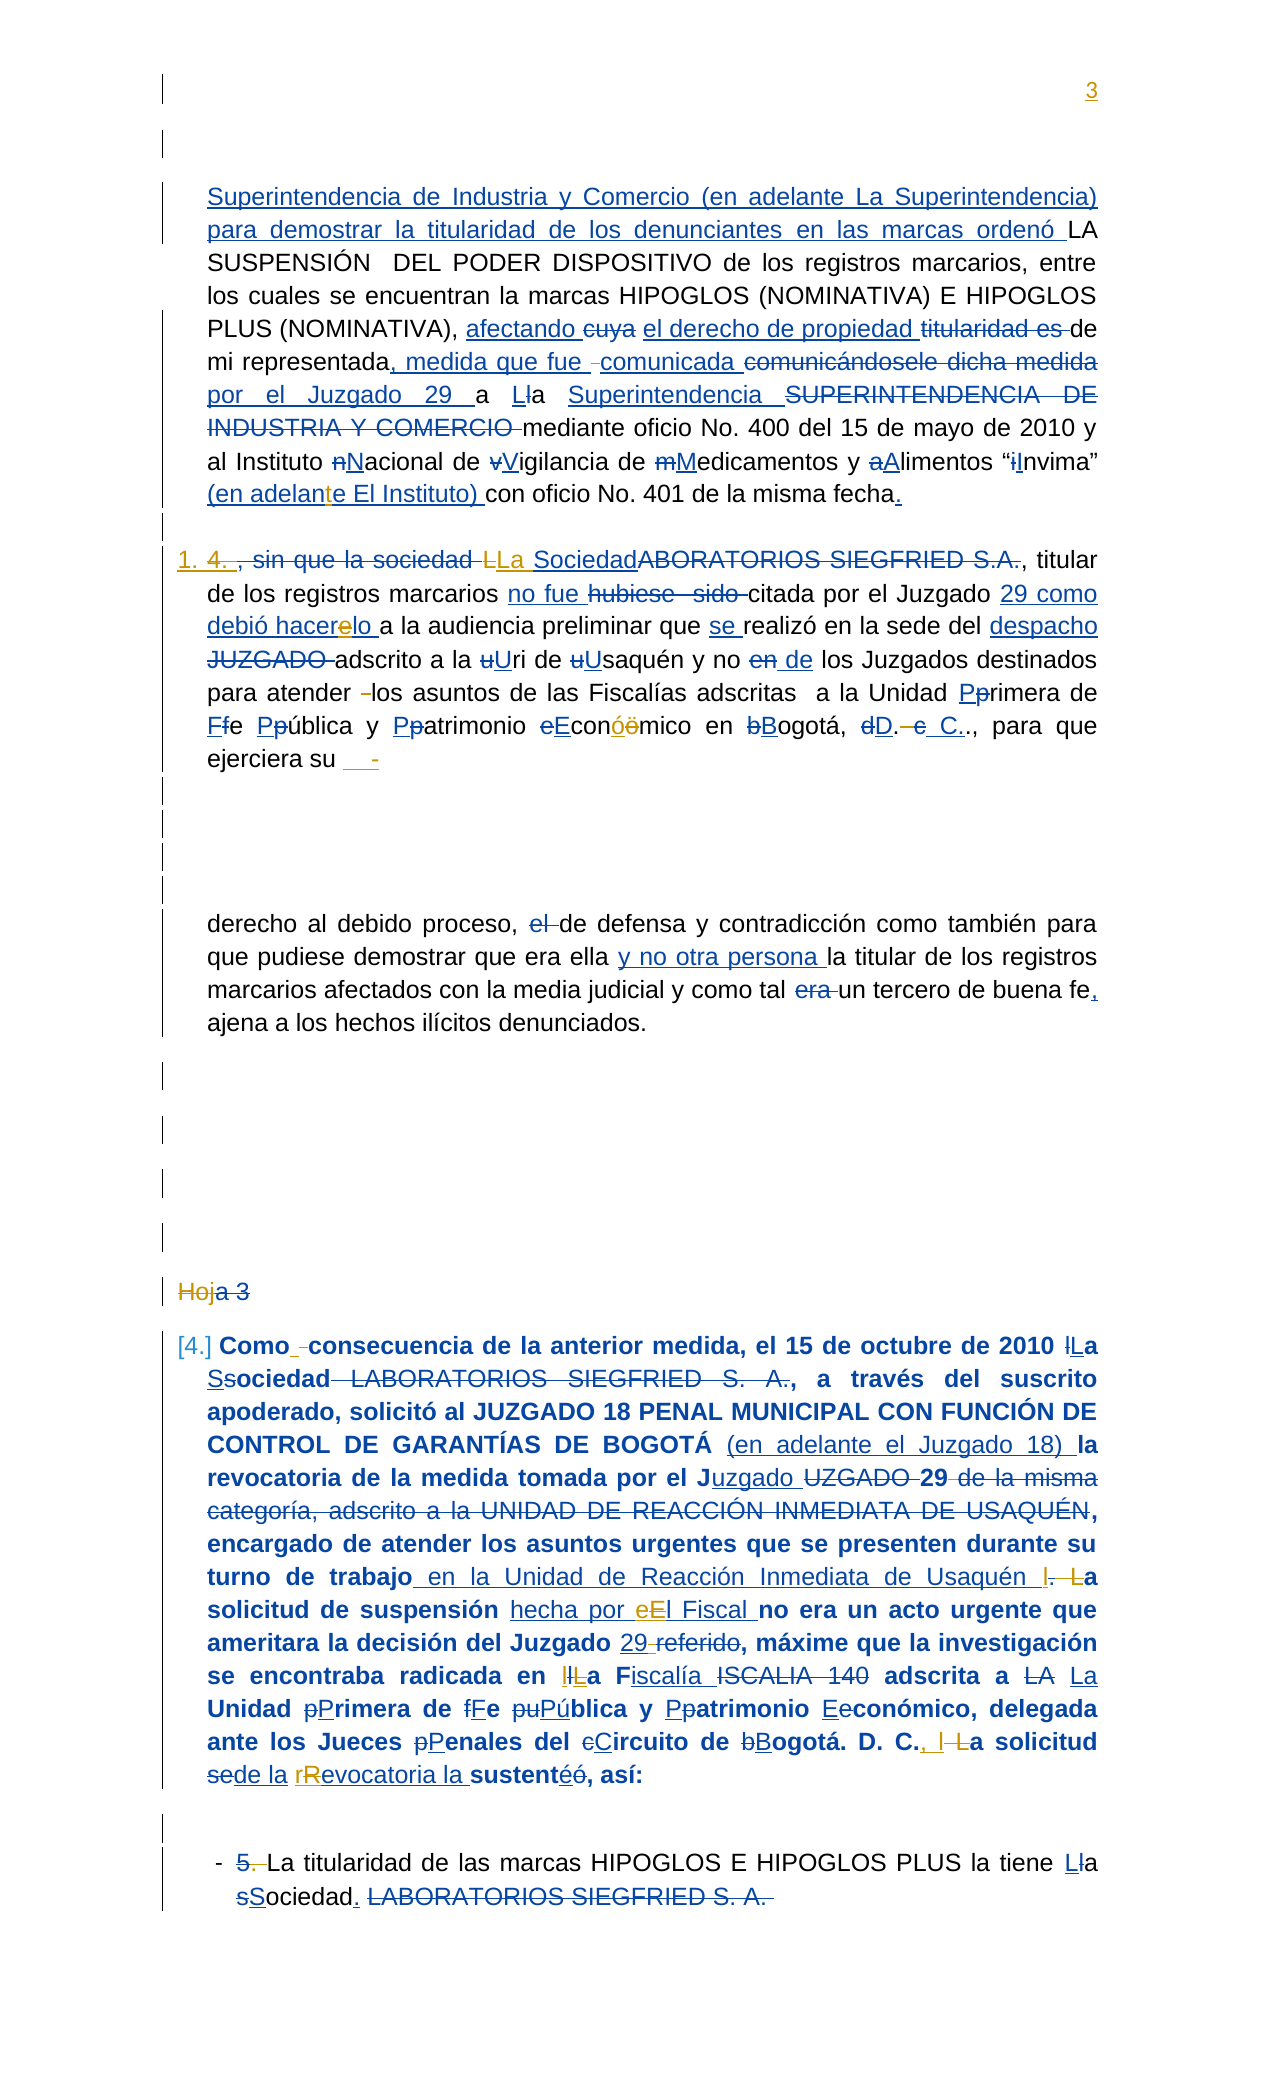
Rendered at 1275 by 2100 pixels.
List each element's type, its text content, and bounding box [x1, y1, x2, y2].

list Comoconsecuencia de la anterior medida, el 15 de octubre de 2010 a ociedad, a través del suscrito apoderado, solicitó al JUZGADO 18 PENAL MUNICIPAL CON FUNCIÓN DE CONTROL DE GARANTÍAS DE BOGOTÁ la revocatoria de la medida tomada por el J29, encargado de atender los asuntos urgentes que se presenten durante su turno de trabajoa solicitud de suspensión no era un acto urgente que ameritara la decisión del Juzgado , máxime que la investigación se encontraba radicada en a F adscrita a Unidad rimera de e blica y atrimonio conómico, delegada ante los Jueces enales del ircuito de ogotá. D. C.a solicitud sustent, así: [177, 1331, 1098, 1789]
list La titularidad de las marcas HIPOGLOS E HIPOGLOS PLUS la tiene a ociedad [215, 1847, 1098, 1911]
list , titular de los registros marcarios citada por el Juzgado a la audiencia preliminar que realizó en la sede del adscrito a la ri de saquén y no los Juzgados destinados para atender los asuntos de las Fiscalías adscritas a la Unidad rimera de e ública y atrimonio conmico en ogotá, .., para que ejerciera su [177, 546, 1098, 772]
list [177, 182, 1098, 508]
list derecho al debido proceso, de defensa y contradicción como también para que pudiese demostrar que era ella la titular de los registros marcarios afectados con la media judicial y como tal un tercero de buena fe ajena a los hechos ilícitos denunciados. [207, 909, 1098, 1037]
